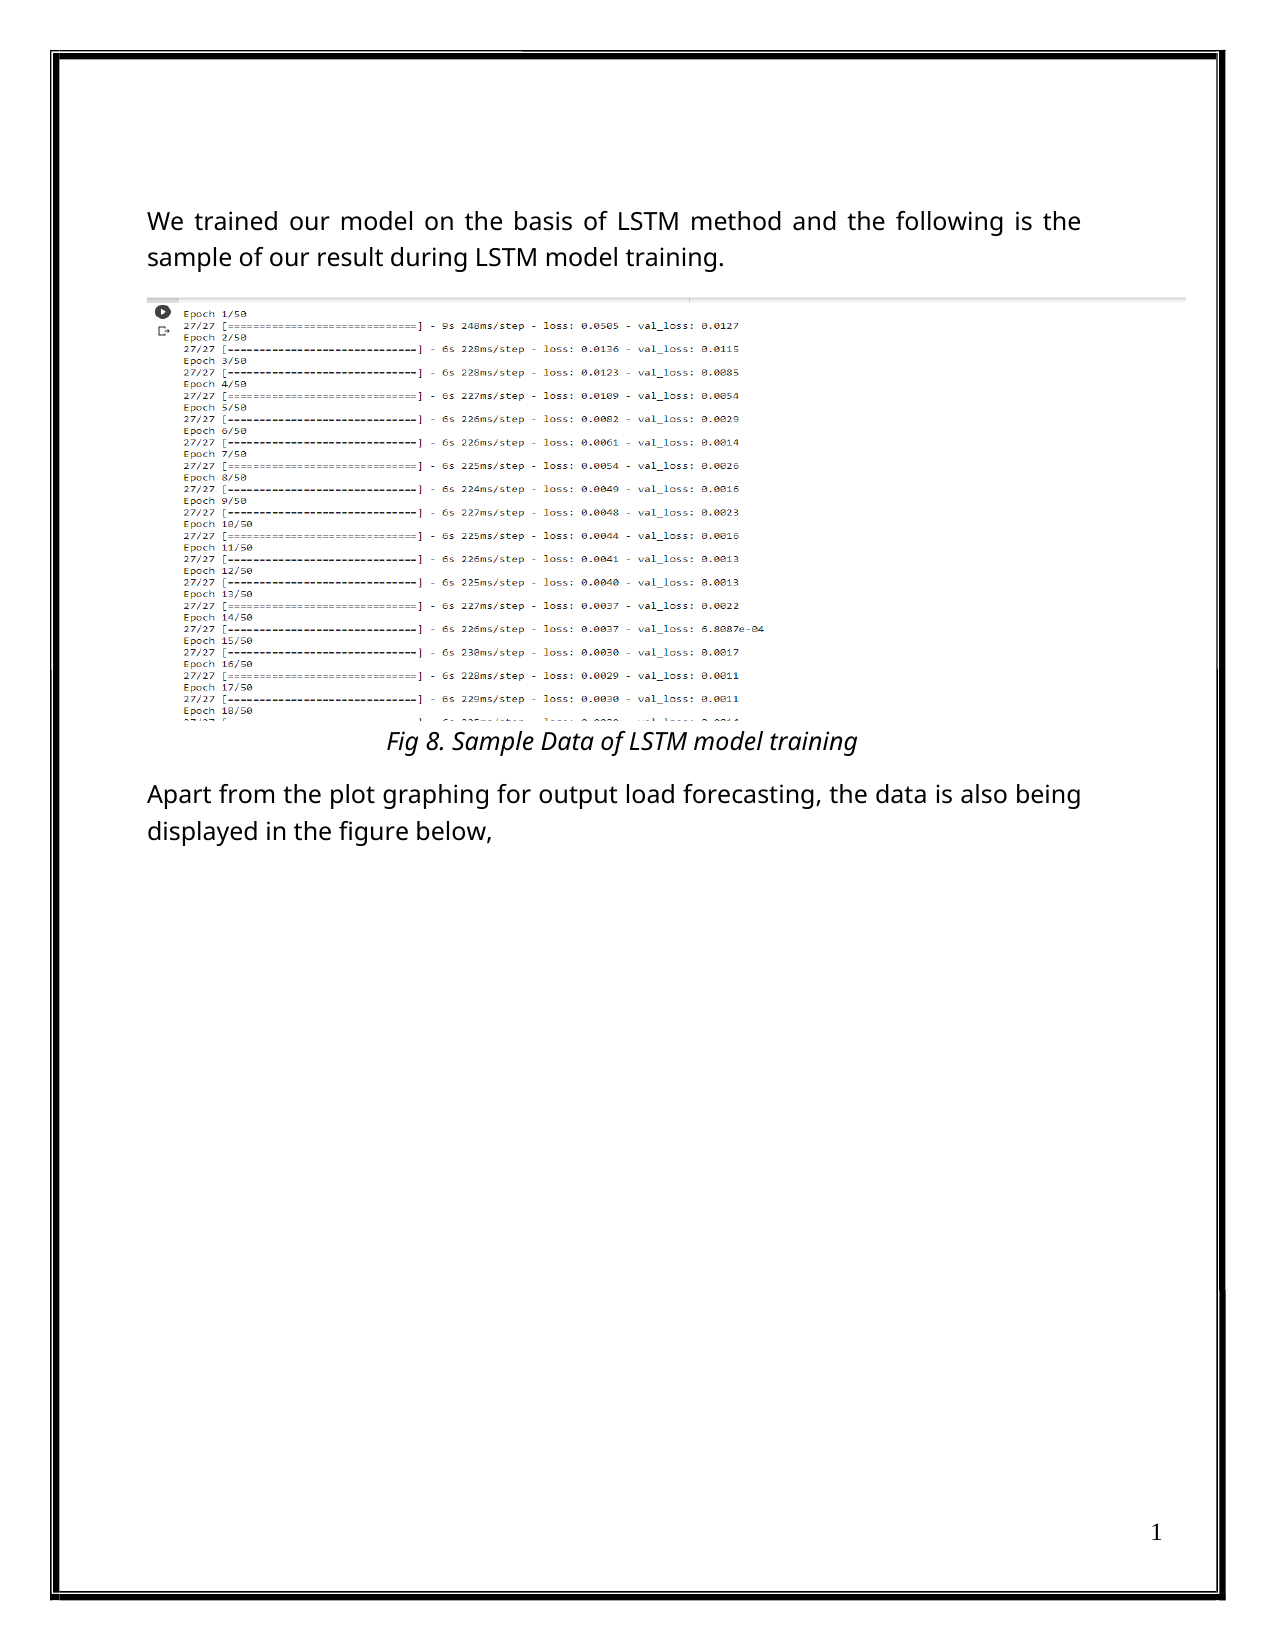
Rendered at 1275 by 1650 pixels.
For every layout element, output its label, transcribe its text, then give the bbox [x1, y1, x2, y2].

text Fig 8. Sample Data of LSTM model training [84, 723, 1162, 757]
picture [146, 295, 1186, 721]
text Apart from the plot graphing for output load forecasting, the data is also being displayed in the figure below, [147, 776, 1084, 847]
text We trained our model on the basis of LSTM method and the following is the sample of our result during LSTM model training. [147, 203, 1084, 274]
